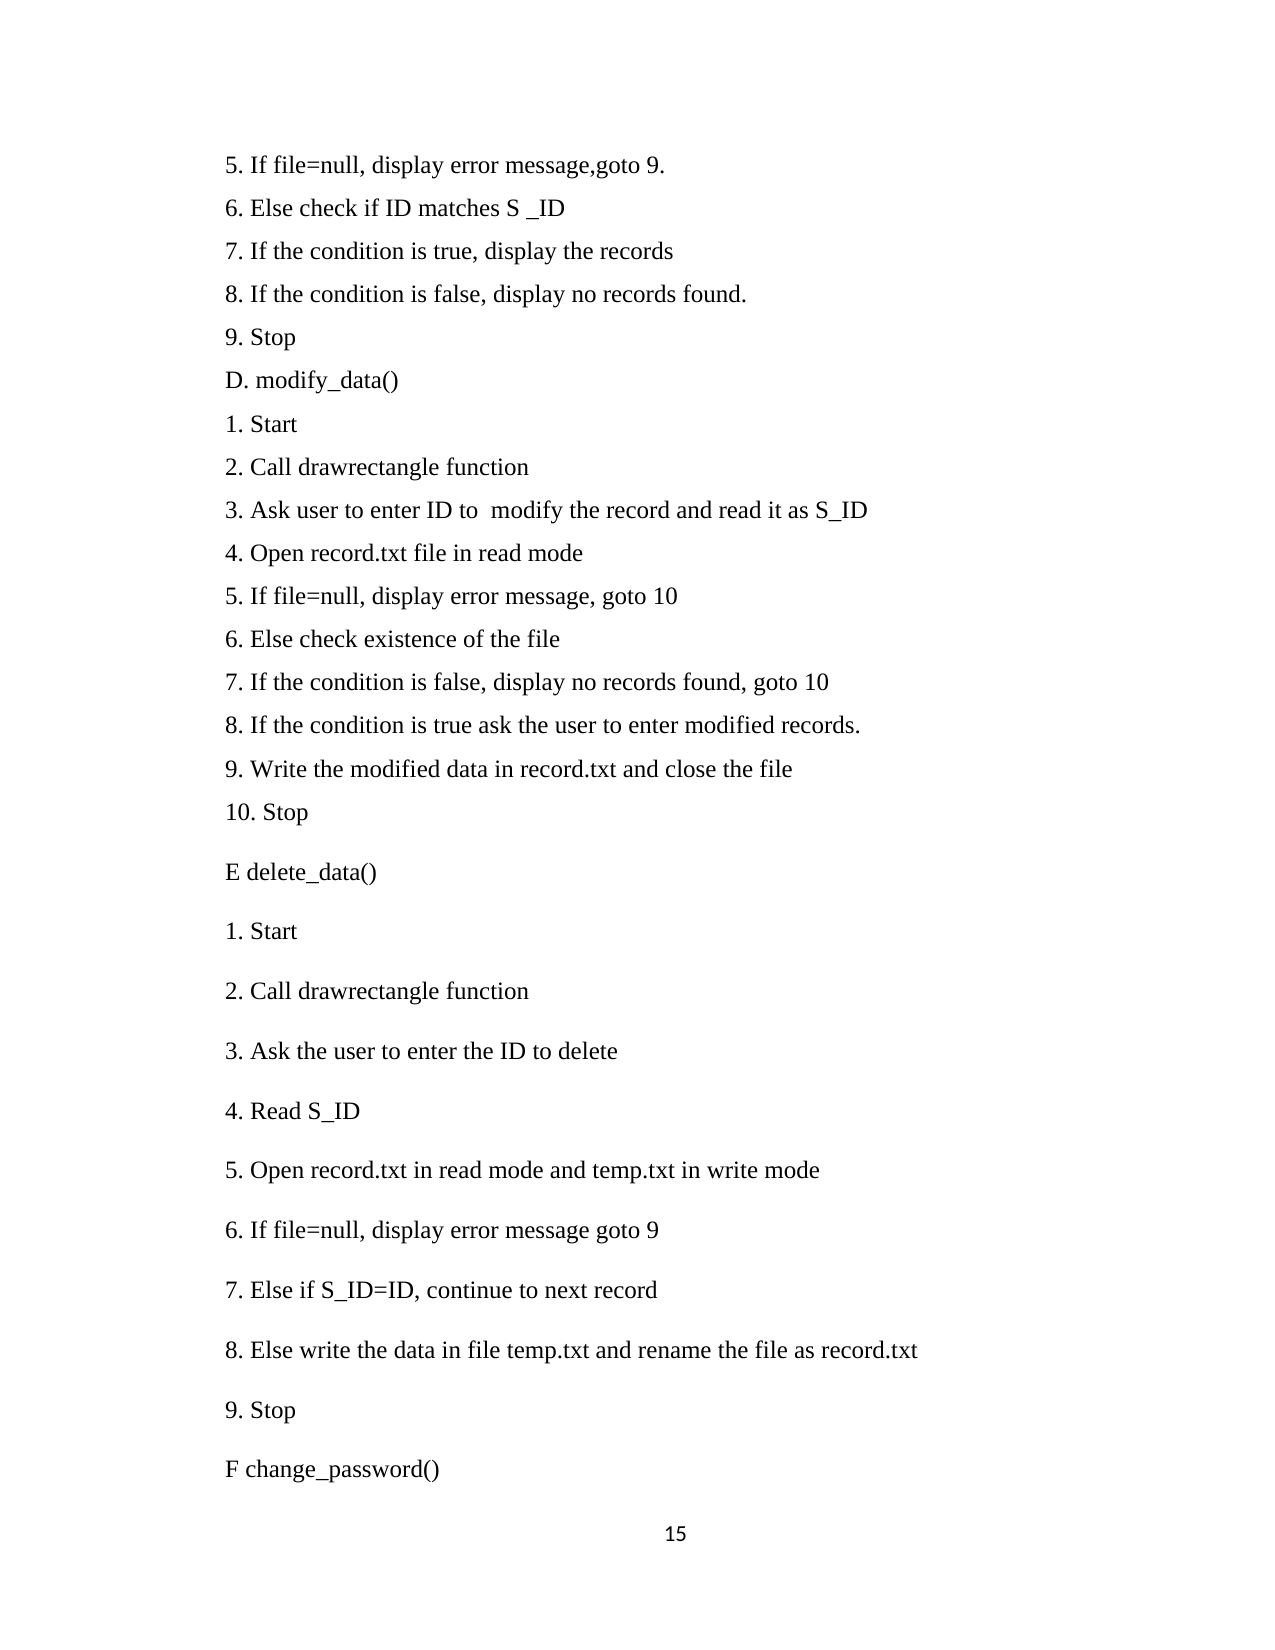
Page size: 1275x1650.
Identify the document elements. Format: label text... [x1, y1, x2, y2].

text 6. If file=null, display error message goto 9 [225, 1215, 1125, 1244]
text 7. Else if S_ID=ID, continue to next record [225, 1275, 1125, 1304]
text 8. Else write the data in file temp.txt and rename the file as record.txt [225, 1335, 1125, 1364]
text 9. Stop [225, 1395, 1125, 1423]
text 2. Call drawrectangle function [225, 976, 1125, 1005]
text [225, 150, 1125, 826]
text 4. Read S_ID [225, 1096, 1125, 1124]
text 5. Open record.txt in read mode and temp.txt in write mode [225, 1156, 1125, 1184]
text 1. Start [225, 916, 1125, 945]
text E delete_data() [225, 857, 1125, 885]
text 3. Ask the user to enter the ID to delete [225, 1036, 1125, 1065]
text F change_password() [225, 1454, 1125, 1483]
